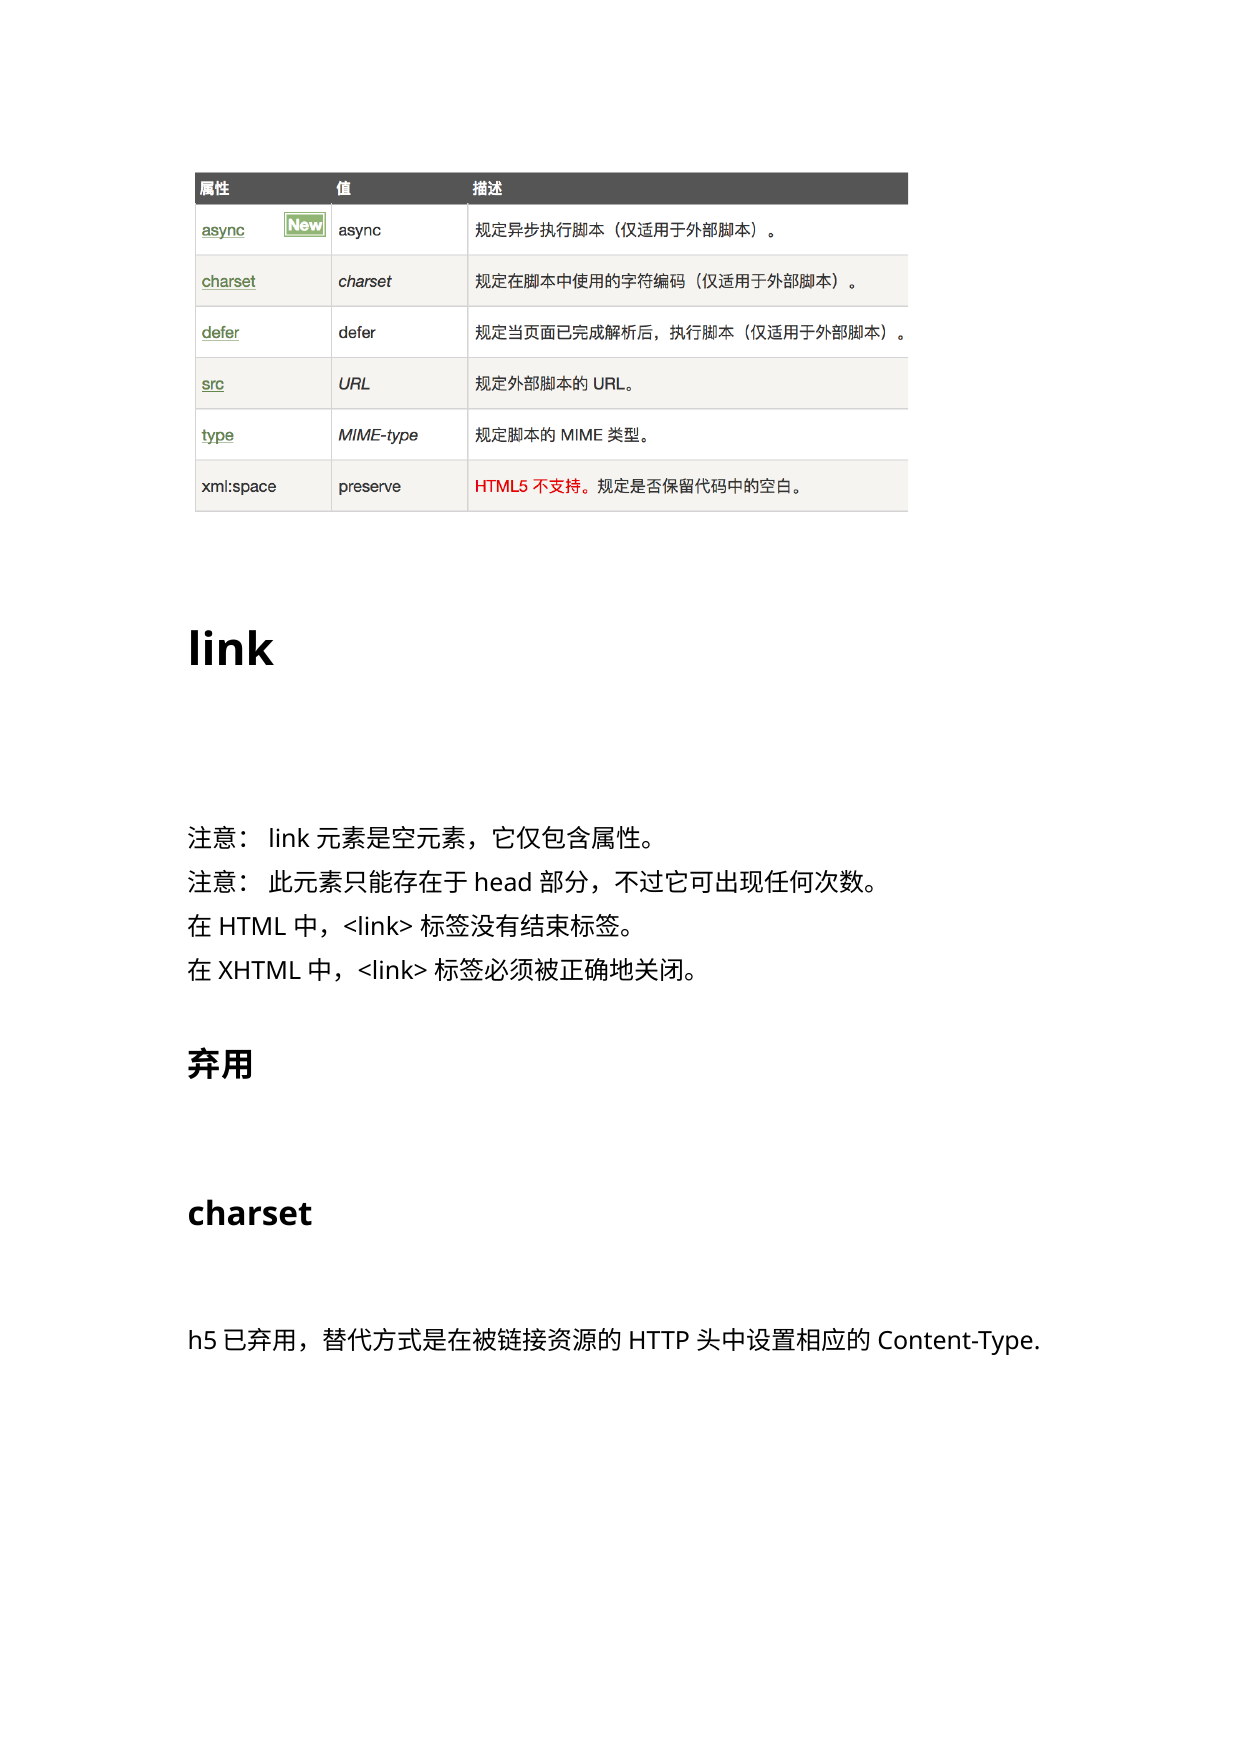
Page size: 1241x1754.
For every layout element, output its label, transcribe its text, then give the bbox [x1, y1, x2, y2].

subtitle 弃用 [187, 1018, 1053, 1106]
text 在 HTML 中，<link> 标签没有结束标签。 [187, 902, 1053, 947]
subtitle charset [187, 1168, 1053, 1256]
text h5已弃用，替代方式是在被链接资源的 HTTP 头中设置相应的 Content-Type. [187, 1316, 1053, 1360]
text 注意： 此元素只能存在于 head 部分，不过它可出现任何次数。 [187, 858, 1053, 902]
text 在 XHTML 中，<link> 标签必须被正确地关闭。 [187, 947, 1053, 991]
subtitle link [187, 604, 1053, 692]
picture [187, 172, 909, 526]
text 注意： link 元素是空元素，它仅包含属性。 [187, 814, 1053, 858]
